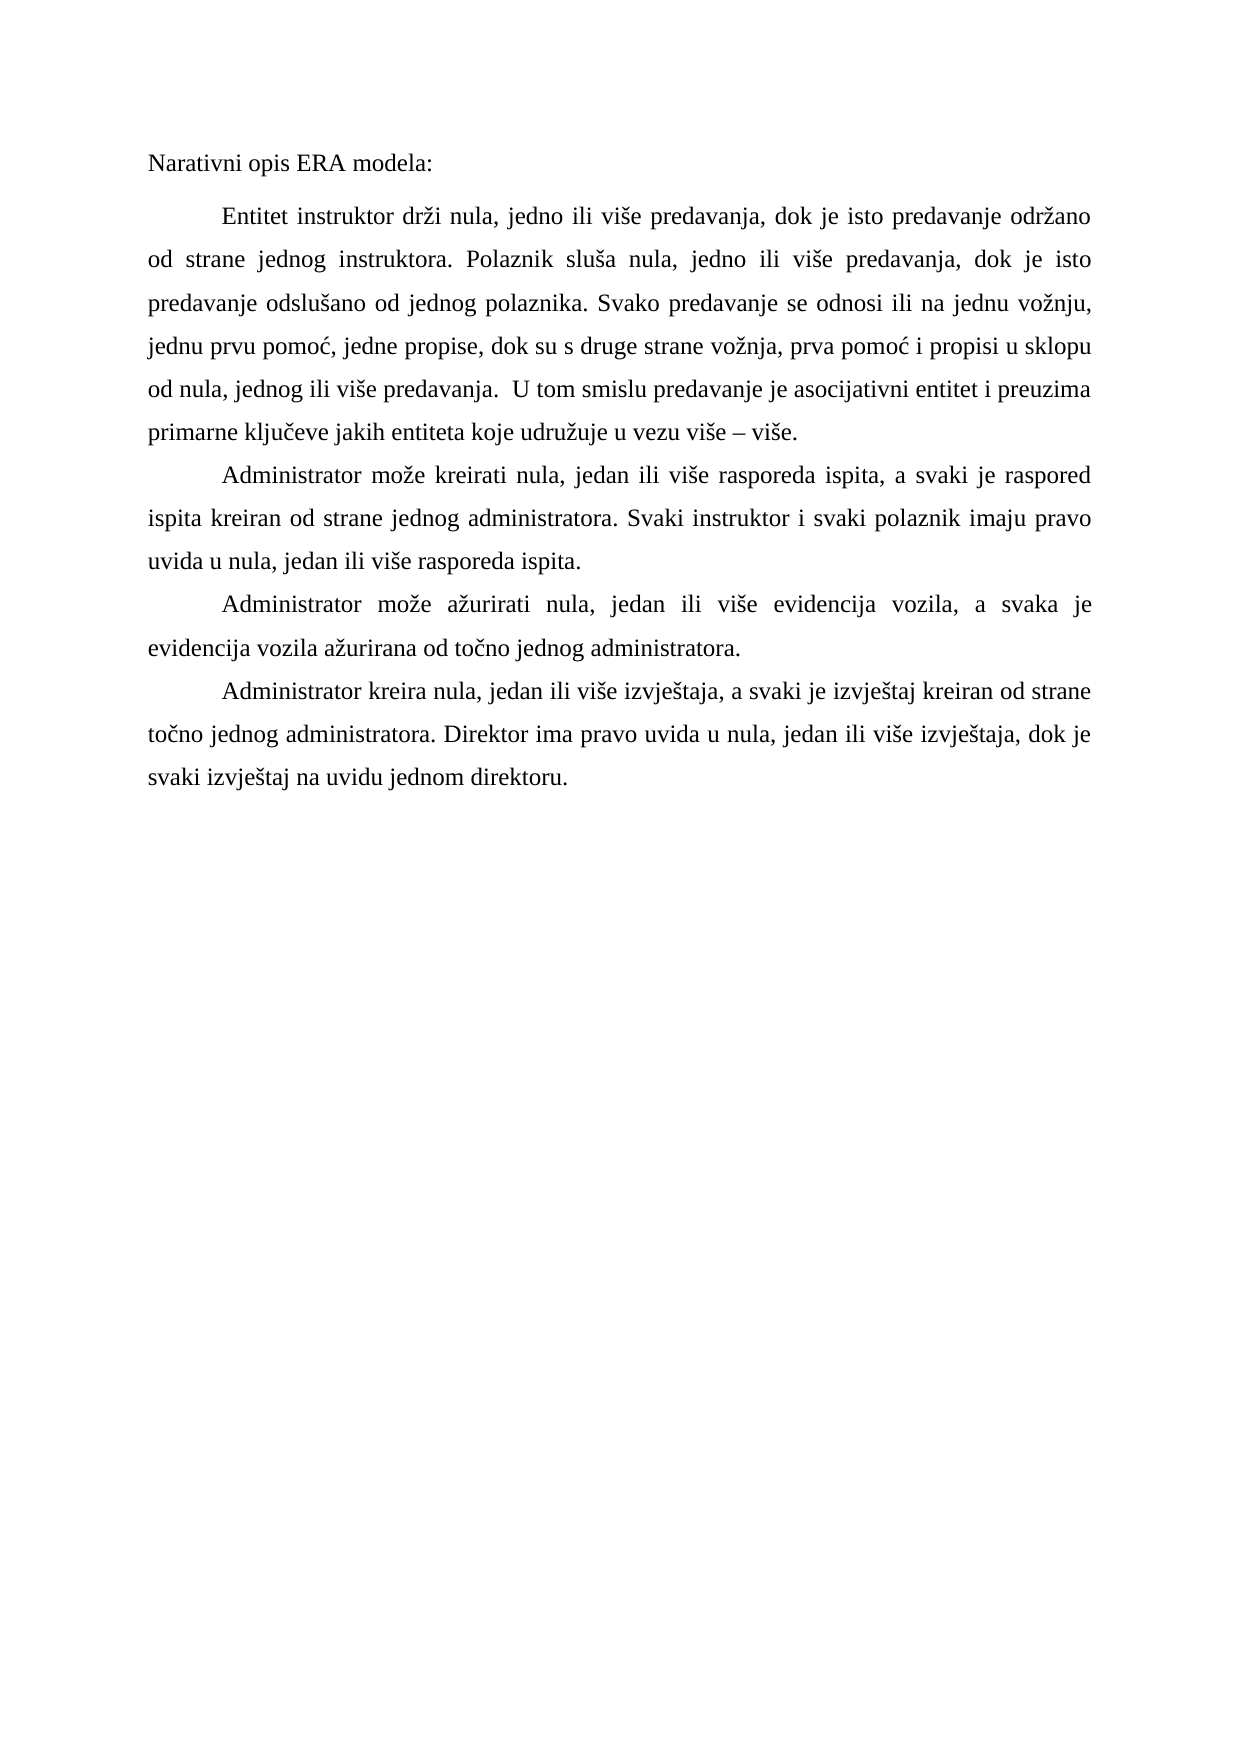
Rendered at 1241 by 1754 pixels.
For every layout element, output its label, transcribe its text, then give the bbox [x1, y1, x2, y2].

text Narativni opis ERA modela: [148, 148, 1093, 176]
text Administrator kreira nula, jedan ili više izvještaja, a svaki je izvještaj kreiran od strane točno jednog administratora. Direktor ima pravo uvida u nula, jedan ili više izvještaja, dok je svaki izvještaj na uvidu jednom direktoru. [148, 676, 1093, 791]
text Administrator može kreirati nula, jedan ili više rasporeda ispita, a svaki je raspored ispita kreiran od strane jednog administratora. Svaki instruktor i svaki polaznik imaju pravo uvida u nula, jedan ili više rasporeda ispita. [148, 460, 1093, 575]
text Administrator može ažurirati nula, jedan ili više evidencija vozila, a svaka je evidencija vozila ažurirana od točno jednog administratora. [148, 589, 1093, 661]
text Entitet instruktor drži nula, jedno ili više predavanja, dok je isto predavanje održano od strane jednog instruktora. Polaznik sluša nula, jedno ili više predavanja, dok je isto predavanje odslušano od jednog polaznika. Svako predavanje se odnosi ili na jednu vožnju, jednu prvu pomoć, jedne propise, dok su s druge strane vožnja, prva pomoć i propisi u sklopu od nula, jednog ili više predavanja. U tom smislu predavanje je asocijativni entitet i preuzima primarne ključeve jakih entiteta koje udružuje u vezu više – više. [148, 201, 1093, 446]
